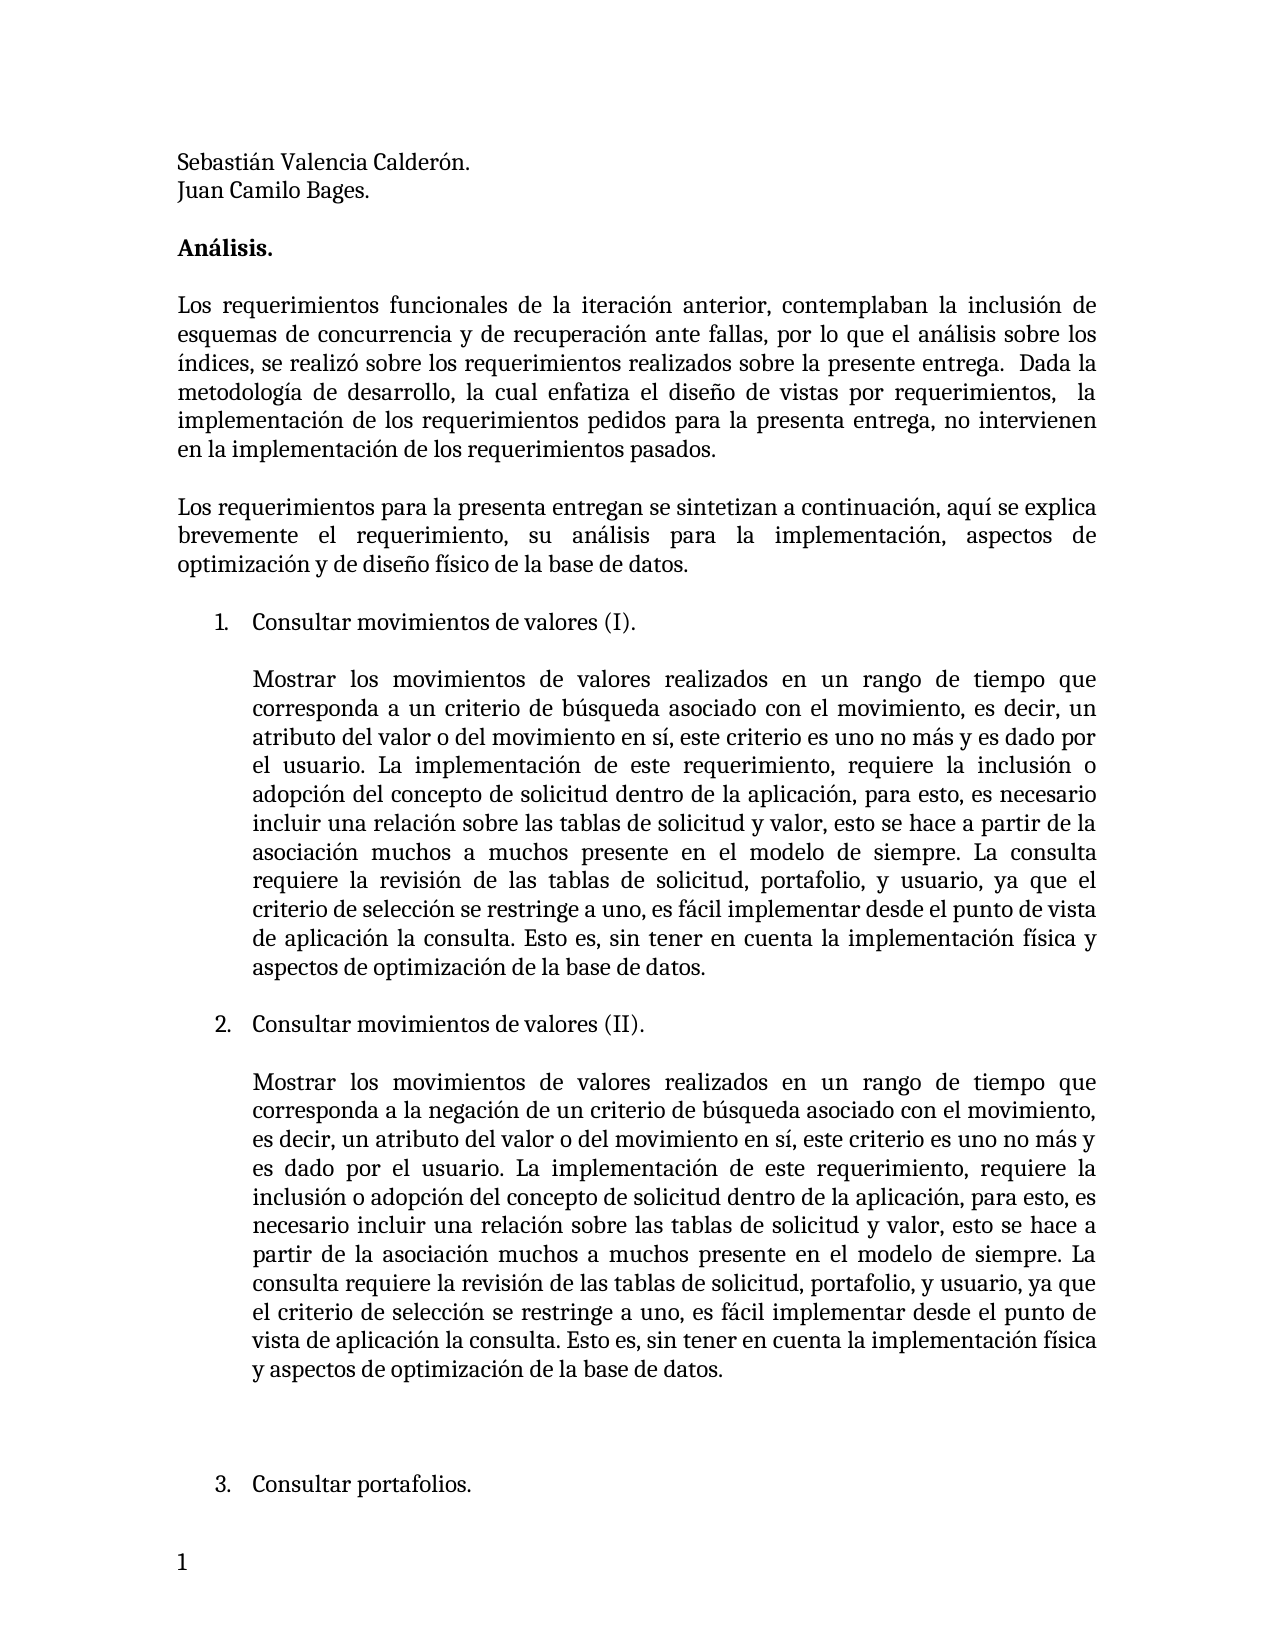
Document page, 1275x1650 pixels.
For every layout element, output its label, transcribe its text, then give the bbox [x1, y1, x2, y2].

text Análisis. [177, 234, 1098, 263]
list Mostrar los movimientos de valores realizados en un rango de tiempo que corresponda a un criterio de búsqueda asociado con el movimiento, es decir, un atributo del valor o del movimiento en sí, este criterio es uno no más y es dado por el usuario. La implementación de este requerimiento, requiere la inclusión o adopción del concepto de solicitud dentro de la aplicación, para esto, es necesario incluir una relación sobre las tablas de solicitud y valor, esto se hace a partir de la asociación muchos a muchos presente en el modelo de siempre. La consulta requiere la revisión de las tablas de solicitud, portafolio, y usuario, ya que el criterio de selección se restringe a uno, es fácil implementar desde el punto de vista de aplicación la consulta. Esto es, sin tener en cuenta la implementación física y aspectos de optimización de la base de datos. [252, 665, 1098, 981]
text Los requerimientos funcionales de la iteración anterior, contemplaban la inclusión de esquemas de concurrencia y de recuperación ante fallas, por lo que el análisis sobre los índices, se realizó sobre los requerimientos realizados sobre la presente entrega. Dada la metodología de desarrollo, la cual enfatiza el diseño de vistas por requerimientos, la implementación de los requerimientos pedidos para la presenta entrega, no intervienen en la implementación de los requerimientos pasados. [177, 291, 1098, 464]
text Juan Camilo Bages. [177, 176, 1098, 205]
list Consultar movimientos de valores (II). [215, 1010, 1098, 1039]
list Mostrar los movimientos de valores realizados en un rango de tiempo que corresponda a la negación de un criterio de búsqueda asociado con el movimiento, es decir, un atributo del valor o del movimiento en sí, este criterio es uno no más y es dado por el usuario. La implementación de este requerimiento, requiere la inclusión o adopción del concepto de solicitud dentro de la aplicación, para esto, es necesario incluir una relación sobre las tablas de solicitud y valor, esto se hace a partir de la asociación muchos a muchos presente en el modelo de siempre. La consulta requiere la revisión de las tablas de solicitud, portafolio, y usuario, ya que el criterio de selección se restringe a uno, es fácil implementar desde el punto de vista de aplicación la consulta. Esto es, sin tener en cuenta la implementación física y aspectos de optimización de la base de datos. [252, 1068, 1098, 1384]
text Los requerimientos para la presenta entregan se sintetizan a continuación, aquí se explica brevemente el requerimiento, su análisis para la implementación, aspectos de optimización y de diseño físico de la base de datos. [177, 493, 1098, 579]
list Consultar movimientos de valores (I). [215, 608, 1098, 636]
text Sebastián Valencia Calderón. [177, 148, 1098, 176]
list Consultar portafolios. [215, 1470, 1098, 1499]
